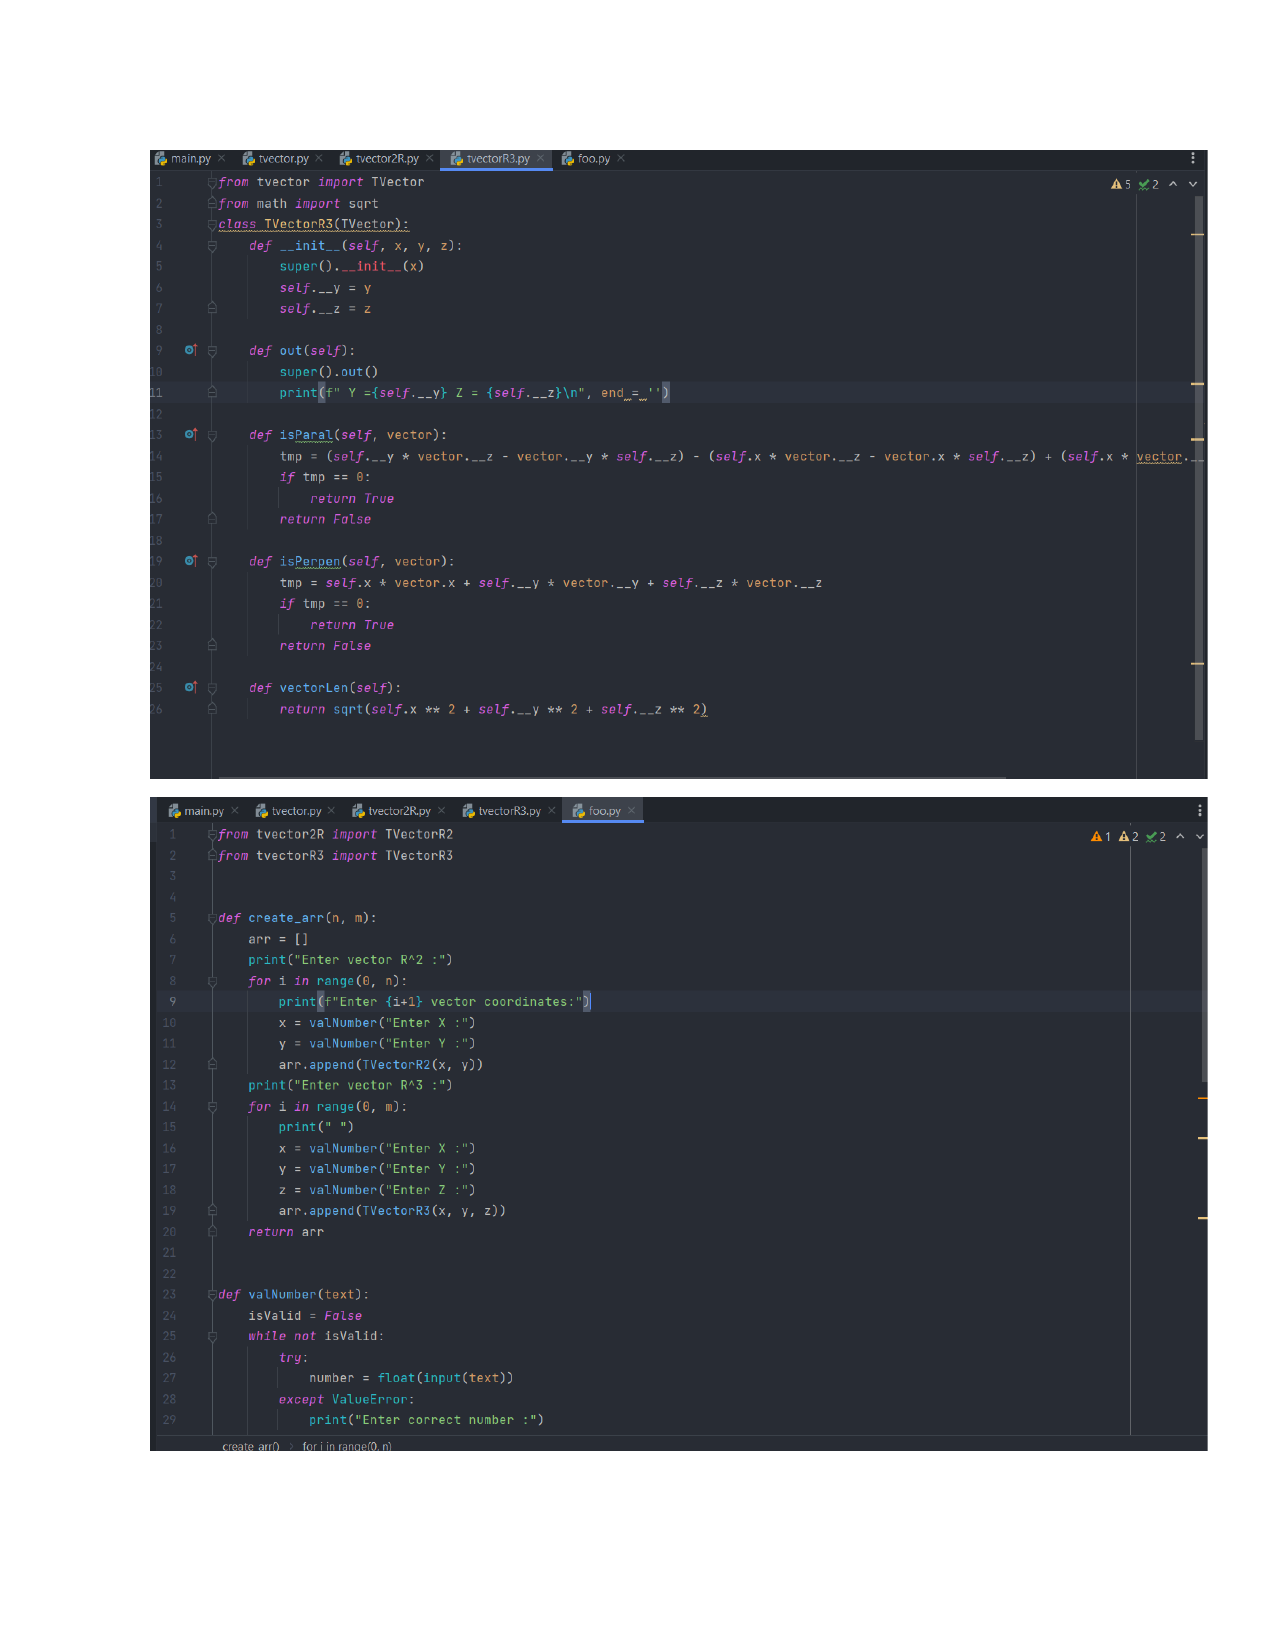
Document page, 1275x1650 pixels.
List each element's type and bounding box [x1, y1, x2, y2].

picture [150, 797, 1208, 1451]
picture [150, 150, 1208, 779]
